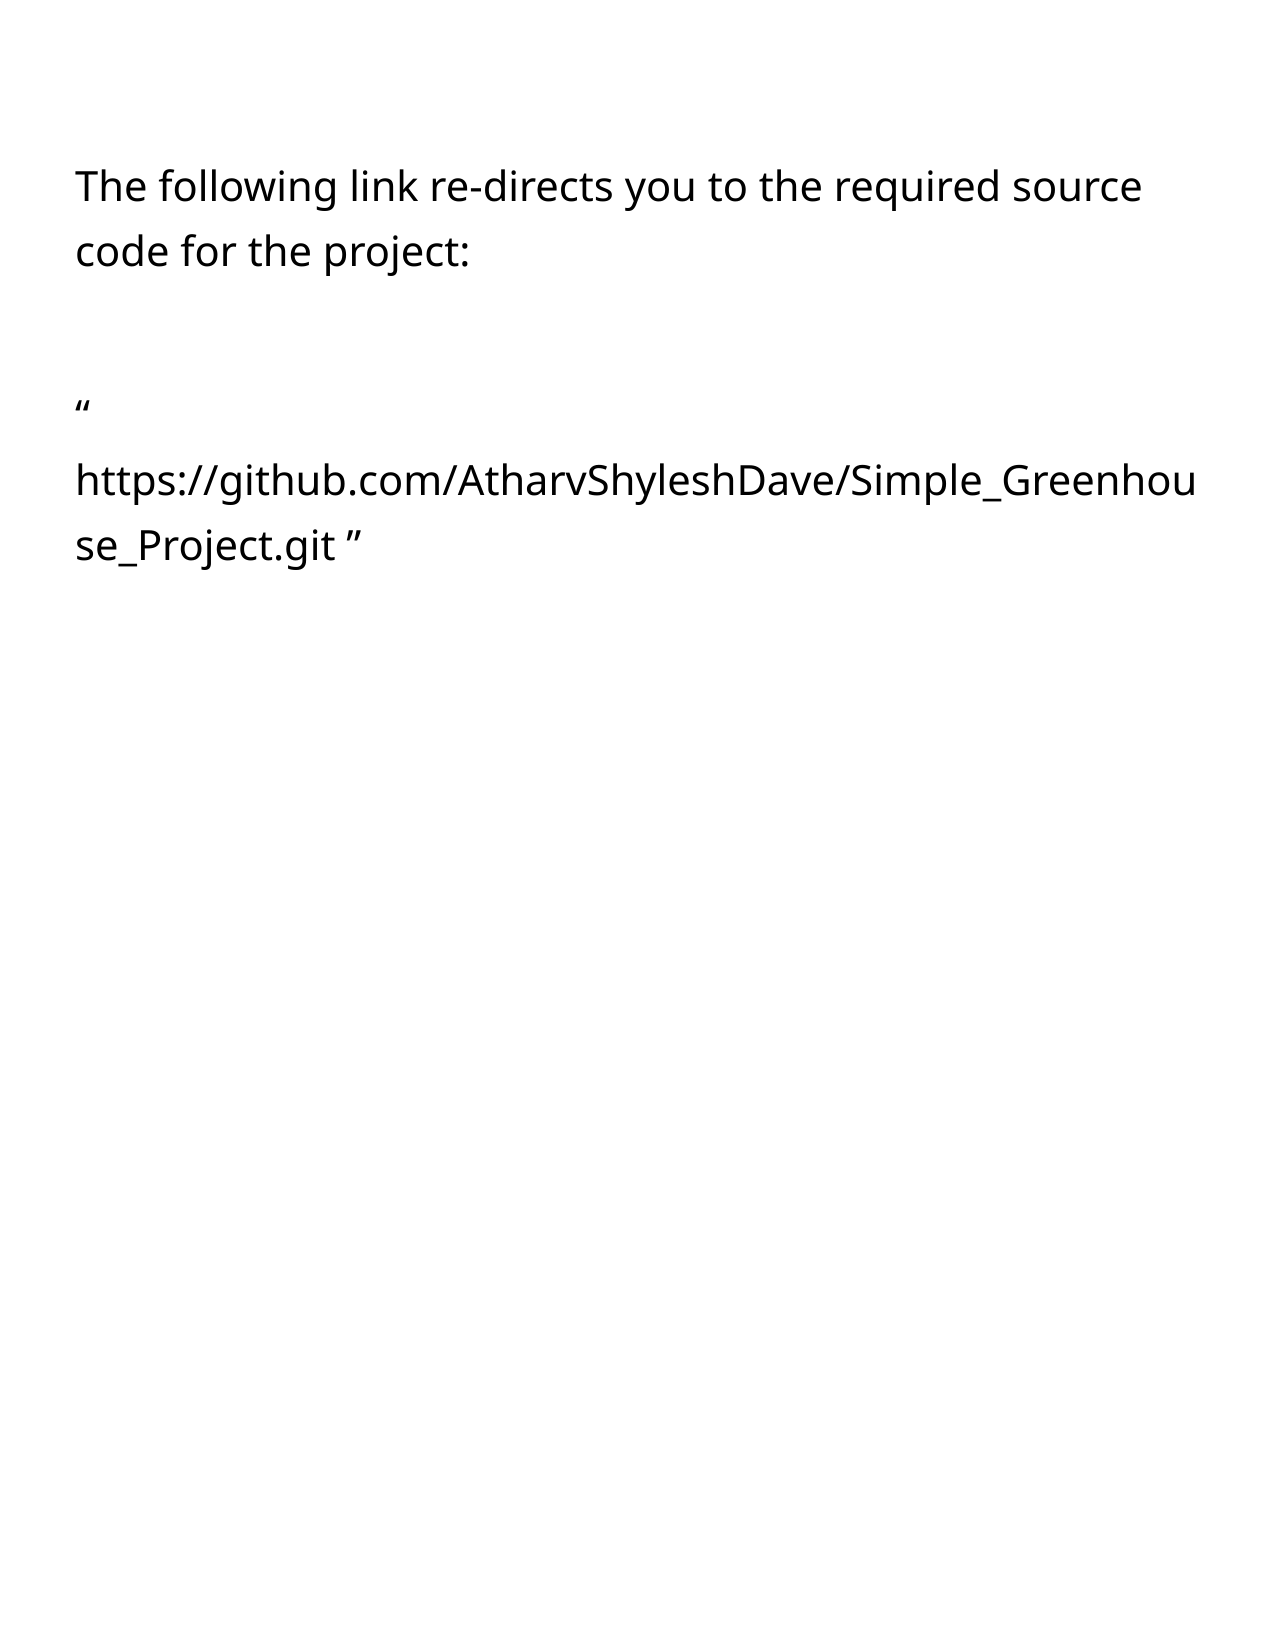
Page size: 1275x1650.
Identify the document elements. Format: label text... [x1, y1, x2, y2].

text The following link re-directs you to the required source code for the project: [75, 157, 1200, 279]
text “ https://github.com/AtharvShyleshDave/Simple_Greenhouse_Project.git ” [75, 386, 1200, 573]
